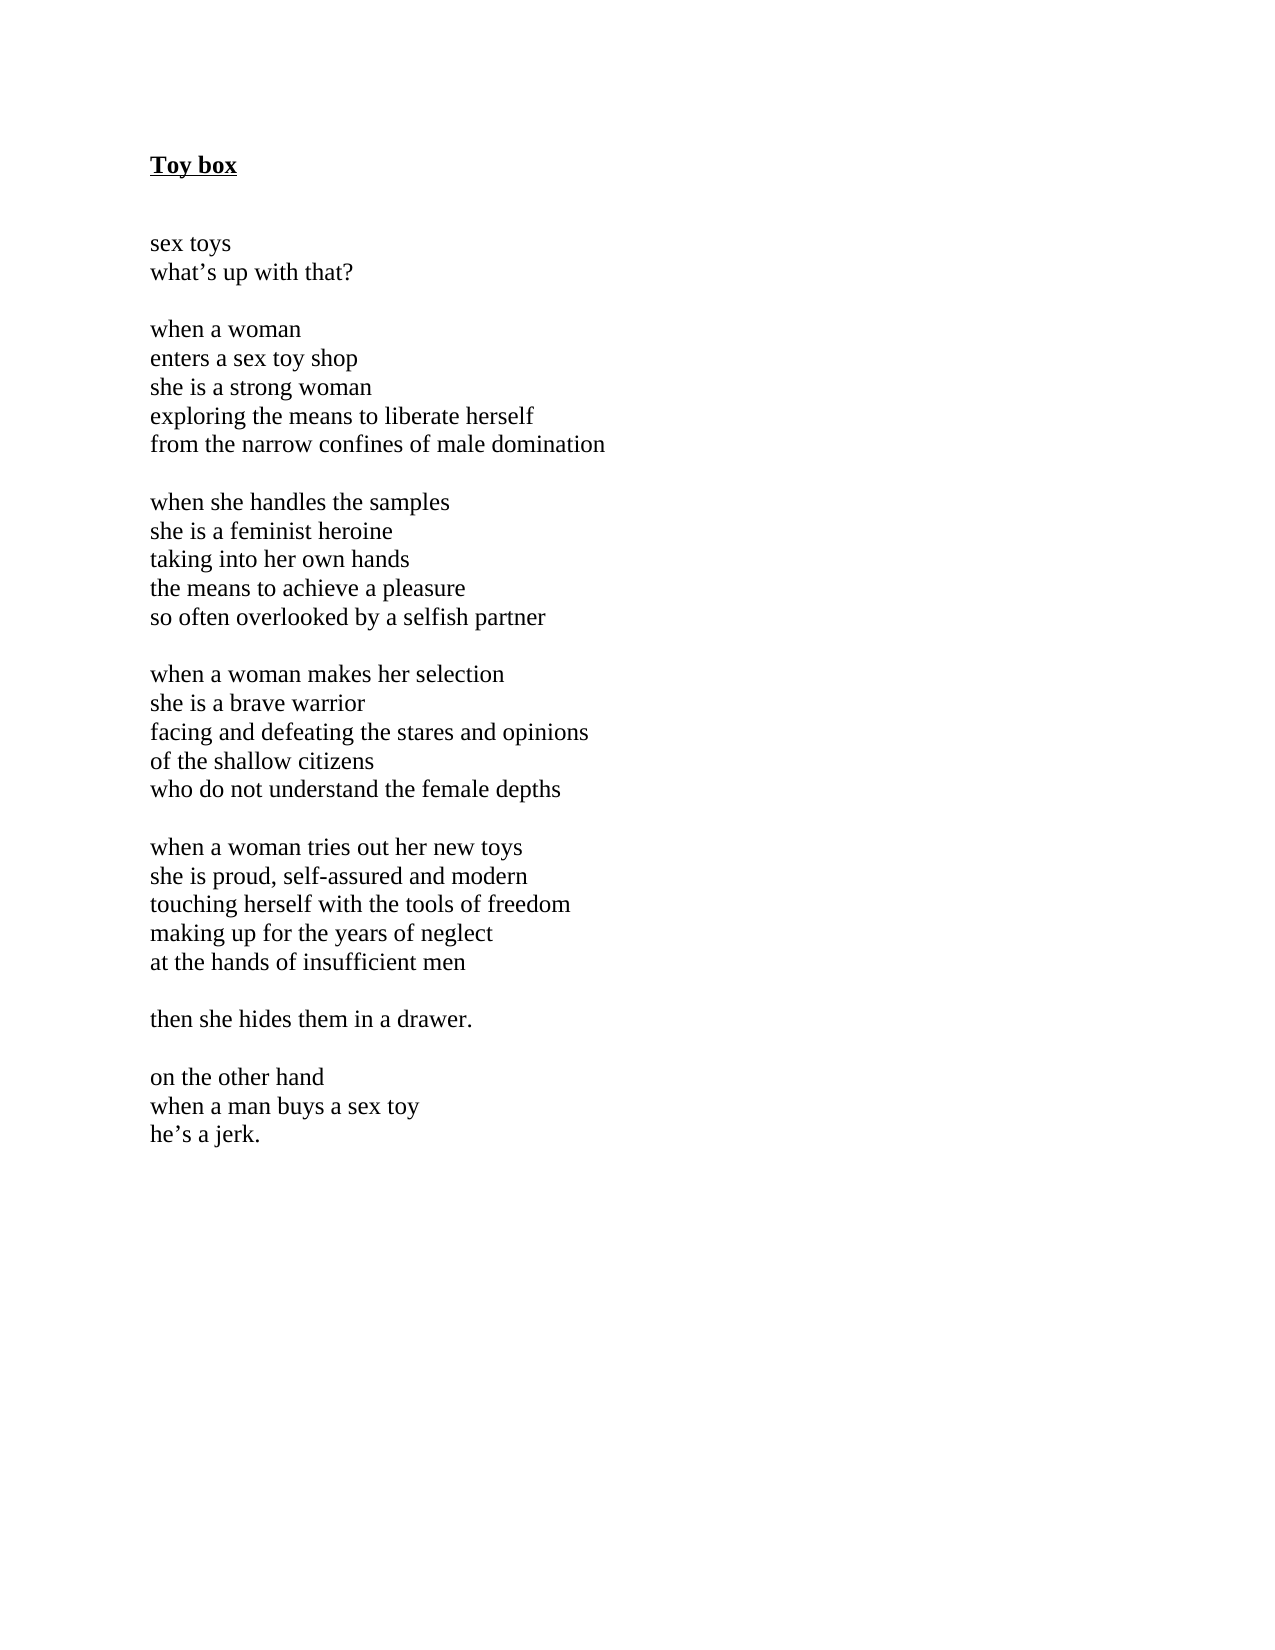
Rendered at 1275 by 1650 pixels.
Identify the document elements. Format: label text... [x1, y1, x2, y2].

text what’s up with that? [150, 257, 1125, 286]
text when she handles the samples [150, 487, 1125, 516]
text sex toys [150, 228, 1125, 257]
text enters a sex toy shop [150, 343, 1125, 372]
text at the hands of insufficient men [150, 947, 1125, 976]
text Toy box [150, 150, 1125, 179]
text she is proud, self-assured and modern [150, 861, 1125, 889]
text touching herself with the tools of freedom [150, 889, 1125, 918]
text she is a feminist heroine [150, 516, 1125, 544]
text when a woman [150, 314, 1125, 343]
text so often overlooked by a selfish partner [150, 602, 1125, 631]
text facing and defeating the stares and opinions [150, 717, 1125, 746]
text when a man buys a sex toy [150, 1091, 1125, 1119]
text the means to achieve a pleasure [150, 573, 1125, 602]
text she is a brave warrior [150, 688, 1125, 717]
text taking into her own hands [150, 544, 1125, 573]
text exploring the means to liberate herself [150, 401, 1125, 429]
text from the narrow confines of male domination [150, 429, 1125, 458]
text of the shallow citizens [150, 746, 1125, 774]
text she is a strong woman [150, 372, 1125, 401]
text when a woman tries out her new toys [150, 832, 1125, 861]
text making up for the years of neglect [150, 918, 1125, 947]
text when a woman makes her selection [150, 659, 1125, 688]
text he’s a jerk. [150, 1119, 1125, 1148]
text who do not understand the female depths [150, 774, 1125, 803]
text then she hides them in a drawer. [150, 1004, 1125, 1033]
text on the other hand [150, 1062, 1125, 1091]
